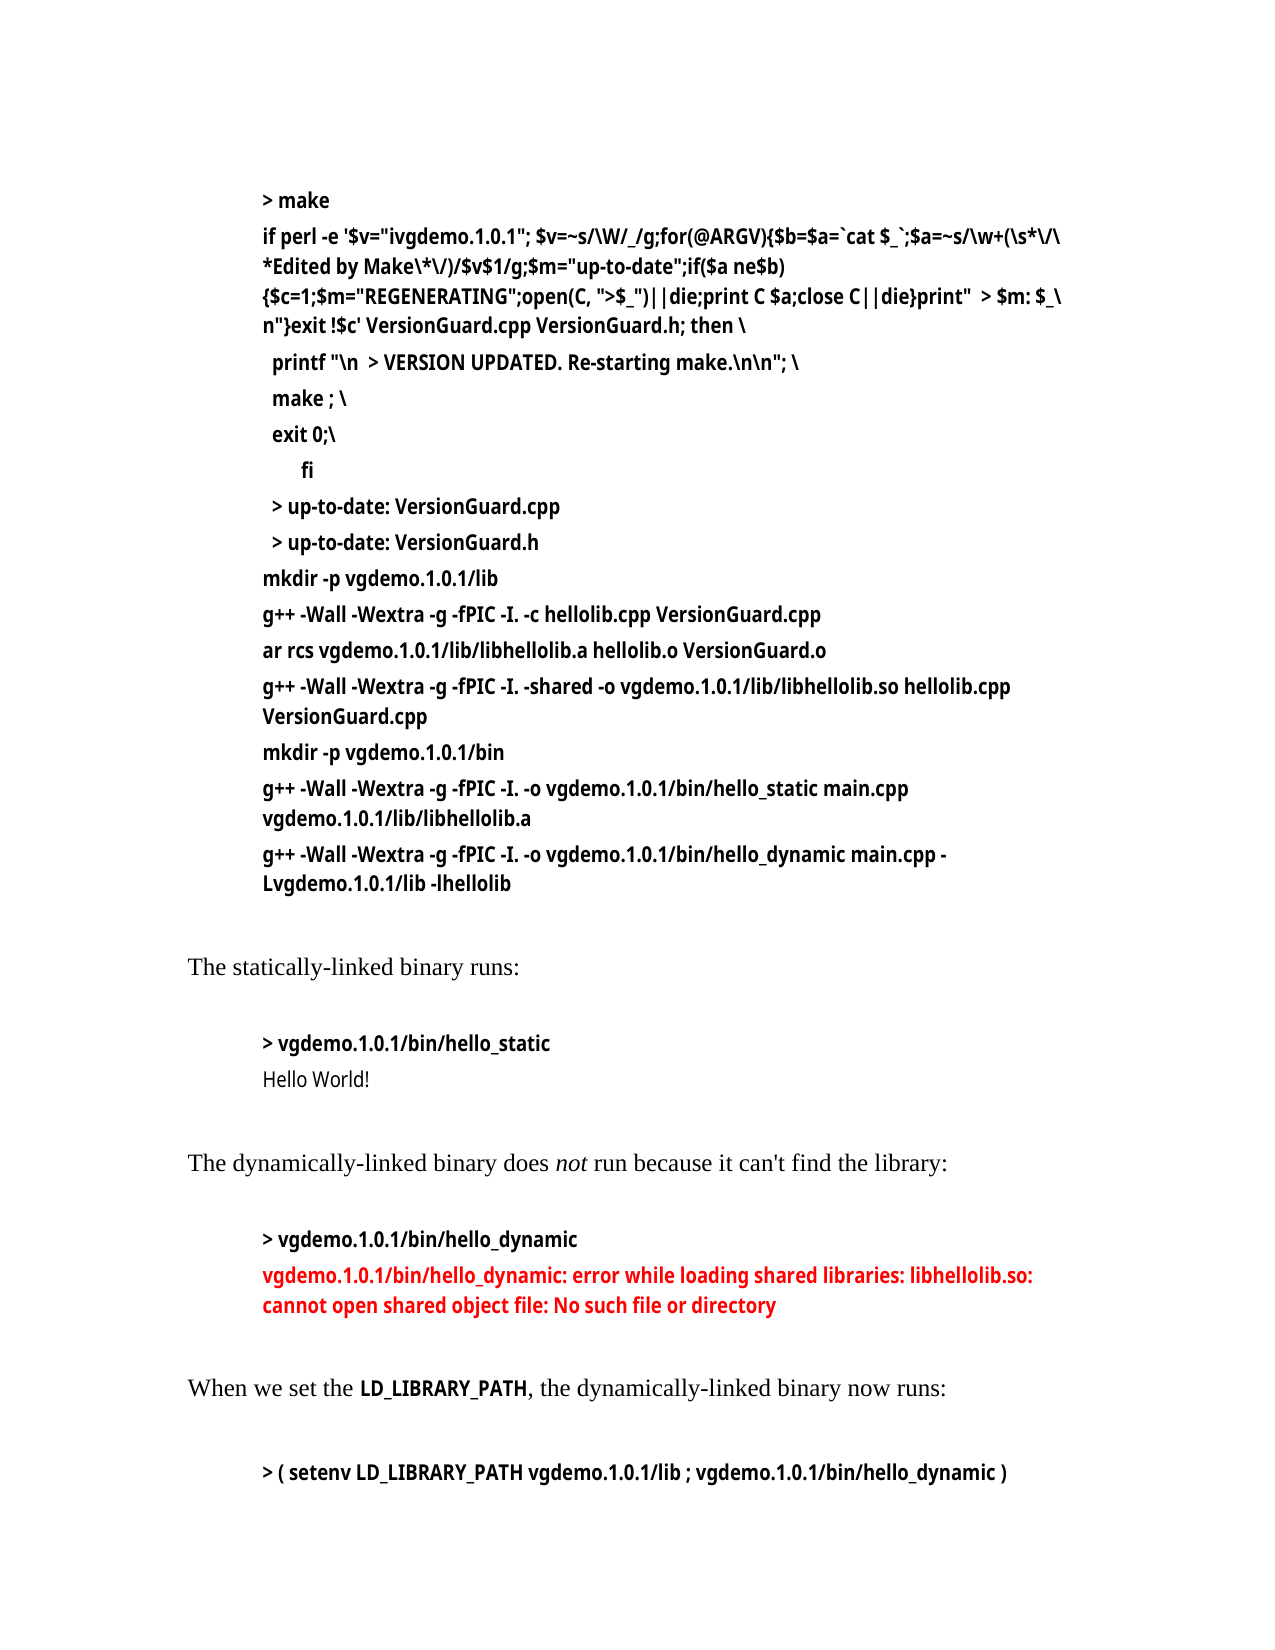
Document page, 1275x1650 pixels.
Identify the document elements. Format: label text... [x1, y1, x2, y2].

text ar rcs vgdemo.1.0.1/lib/libhellolib.a hellolib.o VersionGuard.o [262, 635, 1087, 664]
text g++ -Wall -Wextra -g -fPIC -I. -c hellolib.cpp VersionGuard.cpp [262, 599, 1087, 628]
text vgdemo.1.0.1/bin/hello_dynamic: error while loading shared libraries: libhellolib.so: cannot open shared object file: No such file or directory [262, 1260, 1087, 1319]
text fi [262, 454, 1087, 484]
text > ( setenv LD_LIBRARY_PATH vgdemo.1.0.1/lib ; vgdemo.1.0.1/bin/hello_dynamic ) [262, 1457, 1087, 1487]
text mkdir -p vgdemo.1.0.1/bin [262, 737, 1087, 766]
text exit 0;\ [262, 418, 1087, 448]
text if perl -e '$v="ivgdemo.1.0.1"; $v=~s/\W/_/g;for(@ARGV){$b=$a=`cat $_`;$a=~s/\w+(\s*\/\*Edited by Make\*\/)/$v$1/g;$m="up-to-date";if($a ne$b){$c=1;$m="REGENERATING";open(C, ">$_")||die;print C $a;close C||die}print" > $m: $_\n"}exit !$c' VersionGuard.cpp VersionGuard.h; then \ [262, 221, 1087, 340]
text printf "\n > VERSION UPDATED. Re-starting make.\n\n"; \ [262, 346, 1087, 376]
text The statically-linked binary runs: [187, 952, 1087, 981]
text > make [262, 185, 1087, 215]
text When we set the LD_LIBRARY_PATH, the dynamically-linked binary now runs: [187, 1373, 1087, 1403]
text Hello World! [262, 1064, 1087, 1094]
text > vgdemo.1.0.1/bin/hello_dynamic [262, 1224, 1087, 1254]
text g++ -Wall -Wextra -g -fPIC -I. -o vgdemo.1.0.1/bin/hello_dynamic main.cpp -Lvgdemo.1.0.1/lib -lhellolib [262, 838, 1087, 898]
text make ; \ [262, 382, 1087, 412]
text The dynamically-linked binary does not run because it can't find the library: [187, 1148, 1087, 1176]
text > up-to-date: VersionGuard.cpp [262, 491, 1087, 520]
text > up-to-date: VersionGuard.h [262, 527, 1087, 556]
text mkdir -p vgdemo.1.0.1/lib [262, 563, 1087, 592]
text g++ -Wall -Wextra -g -fPIC -I. -o vgdemo.1.0.1/bin/hello_static main.cpp vgdemo.1.0.1/lib/libhellolib.a [262, 773, 1087, 832]
text g++ -Wall -Wextra -g -fPIC -I. -shared -o vgdemo.1.0.1/lib/libhellolib.so hellolib.cpp VersionGuard.cpp [262, 671, 1087, 730]
text > vgdemo.1.0.1/bin/hello_static [262, 1028, 1087, 1058]
